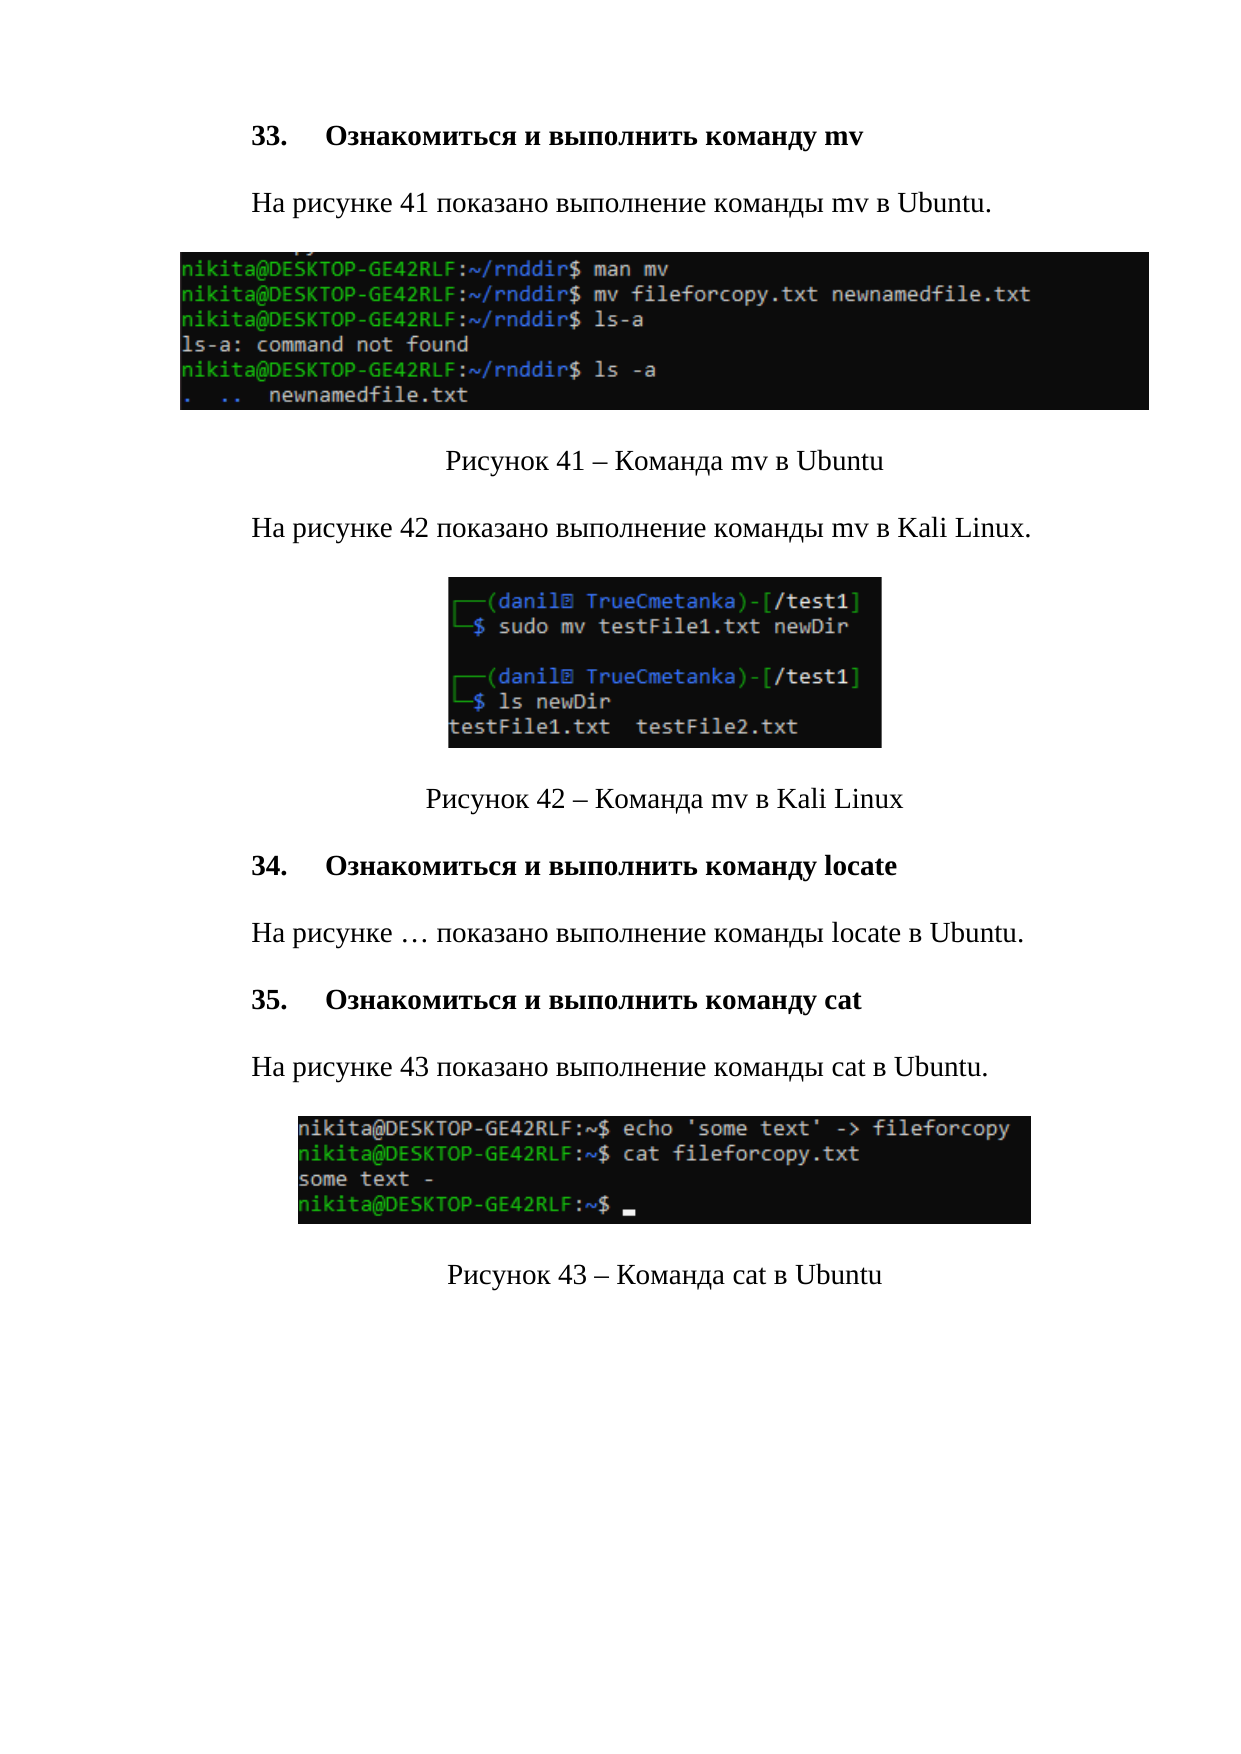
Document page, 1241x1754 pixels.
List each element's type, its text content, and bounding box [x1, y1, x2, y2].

text На рисунке … показано выполнение команды locate в Ubuntu. [177, 915, 1152, 948]
text Рисунок 43 – Команда cat в Ubuntu [177, 1257, 1152, 1291]
picture [180, 252, 1149, 410]
text На рисунке 43 показано выполнение команды cat в Ubuntu. [177, 1049, 1152, 1082]
list Ознакомиться и выполнить команду mv [177, 118, 1152, 152]
text На рисунке 41 показано выполнение команды mv в Ubuntu. [177, 185, 1152, 219]
text На рисунке 42 показано выполнение команды mv в Kali Linux. [177, 510, 1152, 544]
list Ознакомиться и выполнить команду locate [177, 848, 1152, 882]
picture [447, 577, 882, 748]
text Рисунок 41 – Команда mv в Ubuntu [177, 443, 1152, 477]
text Рисунок 42 – Команда mv в Kali Linux [177, 781, 1152, 814]
list Ознакомиться и выполнить команду cat [177, 982, 1152, 1016]
picture [298, 1116, 1031, 1224]
